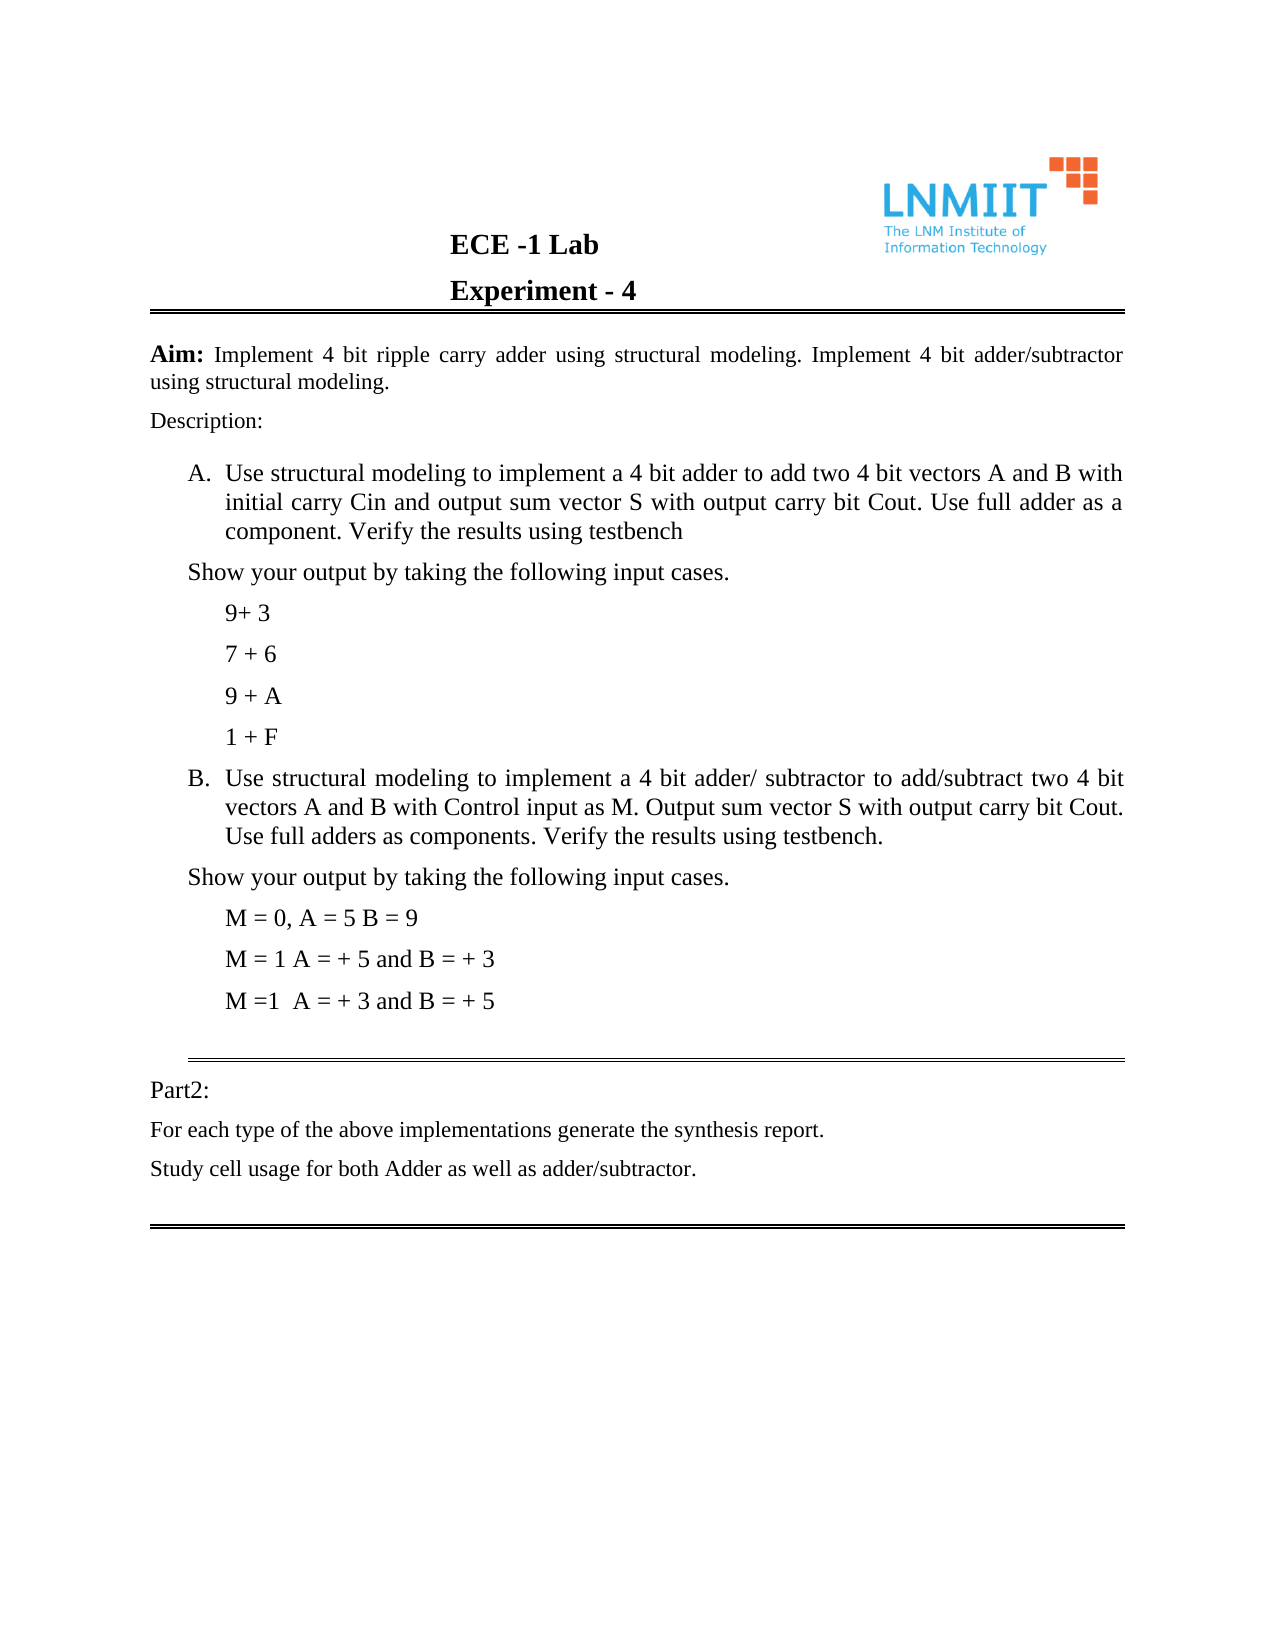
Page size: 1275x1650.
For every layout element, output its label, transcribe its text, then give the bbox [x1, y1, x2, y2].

text 1 + F [187, 722, 1125, 751]
text M =1 A = + 3 and B = + 5 [187, 986, 1125, 1014]
text 9+ 3 [187, 598, 1125, 627]
list Use structural modeling to implement a 4 bit adder to add two 4 bit vectors A and B with initial carry Cin and output sum vector S with output carry bit Cout. Use full adder as a component. Verify the results using testbench [187, 458, 1125, 544]
text For each type of the above implementations generate the synthesis report. [150, 1116, 1125, 1143]
text Part2: [150, 1075, 1125, 1104]
text Experiment - 4 [150, 273, 1125, 309]
text 7 + 6 [187, 639, 1125, 668]
list Use structural modeling to implement a 4 bit adder/ subtractor to add/subtract two 4 bit vectors A and B with Control input as M. Output sum vector S with output carry bit Cout. Use full adders as components. Verify the results using testbench. [187, 763, 1125, 849]
text Show your output by taking the following input cases. [187, 862, 1125, 891]
text 9 + A [187, 681, 1125, 709]
picture [868, 150, 1104, 255]
text Aim: Implement 4 bit ripple carry adder using structural modeling. Implement 4 bit adder/subtractor using structural modeling. [150, 339, 1125, 395]
text Show your output by taking the following input cases. [187, 557, 1125, 586]
text Study cell usage for both Adder as well as adder/subtractor. [150, 1155, 1125, 1181]
text M = 0, A = 5 B = 9 [187, 903, 1125, 932]
text Description: [150, 407, 1125, 433]
text M = 1 A = + 5 and B = + 3 [187, 944, 1125, 973]
